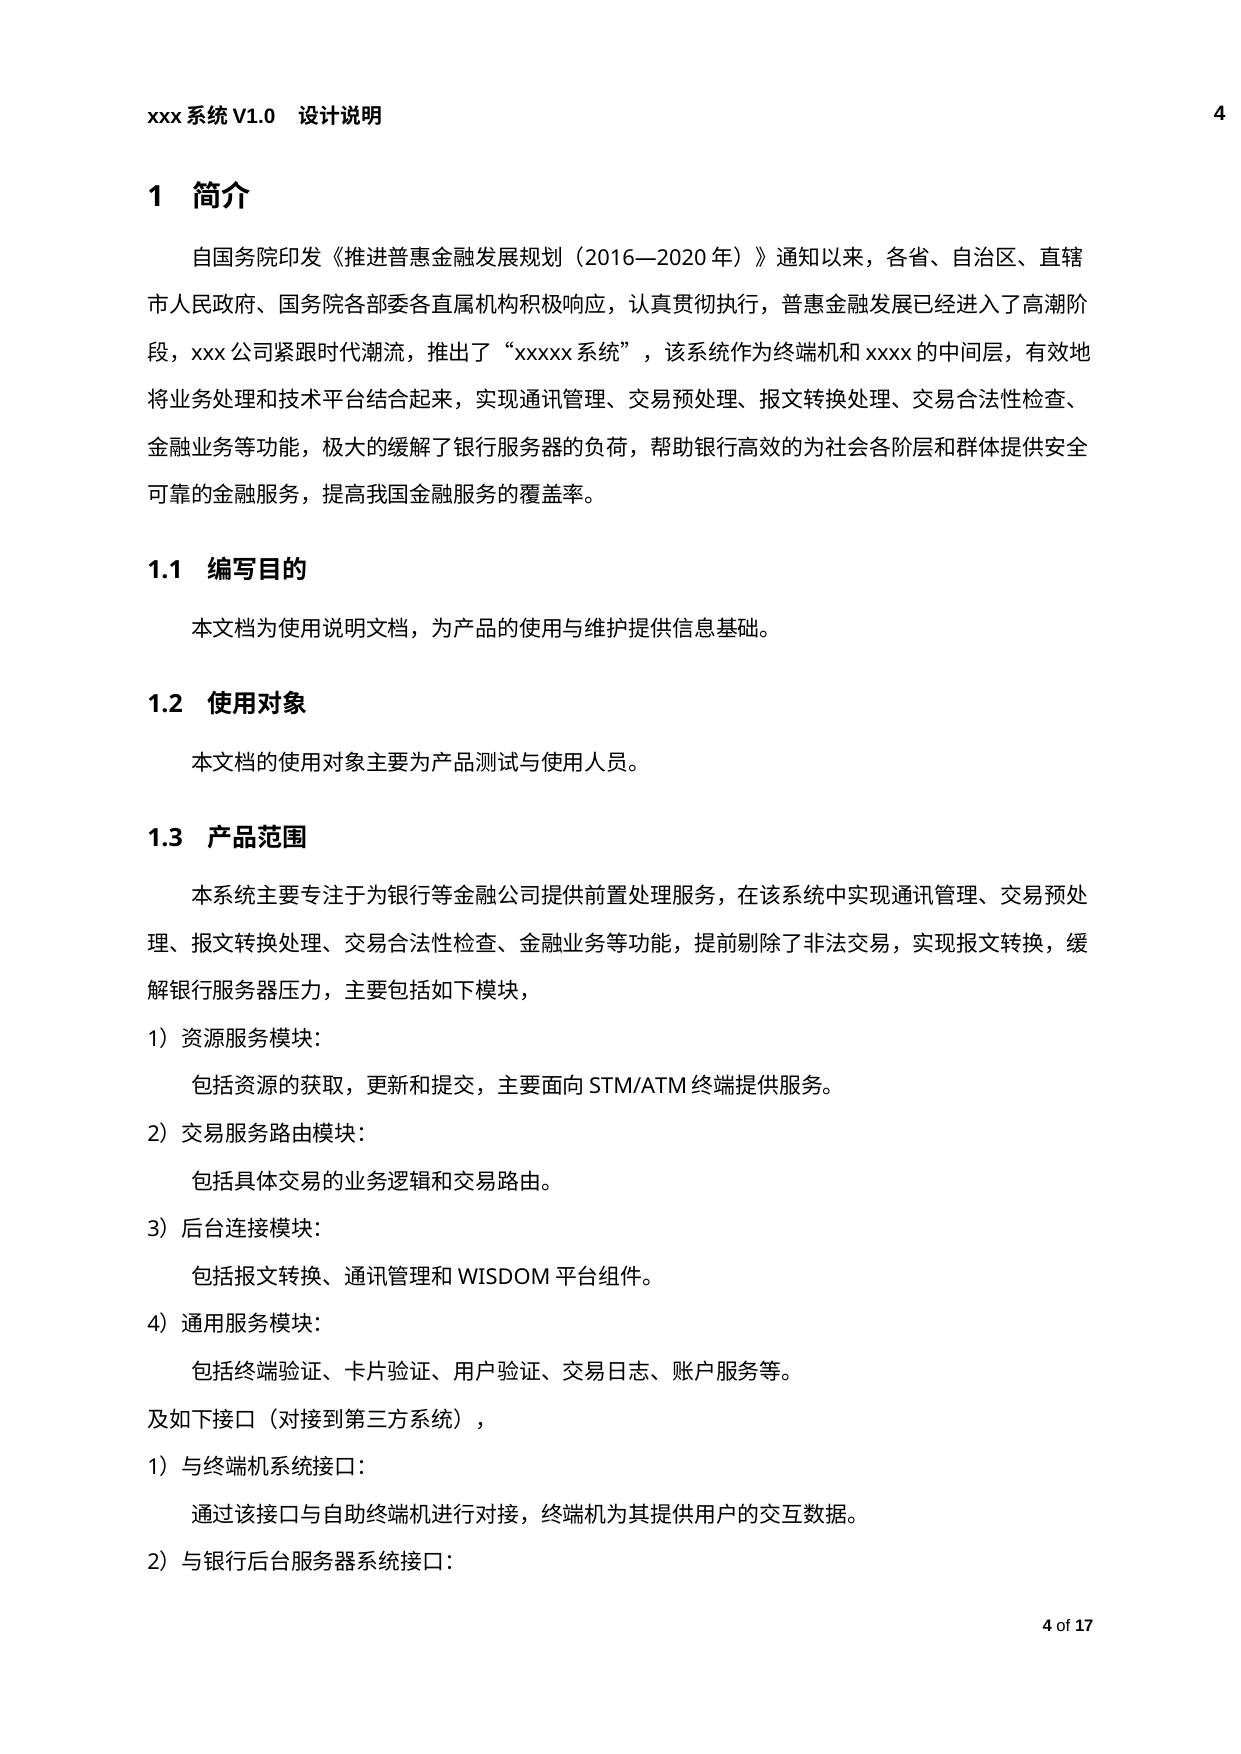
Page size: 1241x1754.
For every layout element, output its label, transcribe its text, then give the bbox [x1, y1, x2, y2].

text 本系统主要专注于为银行等金融公司提供前置处理服务，在该系统中实现通讯管理、交易预处理、报文转换处理、交易合法性检查、金融业务等功能，提前剔除了非法交易，实现报文转换，缓解银行服务器压力，主要包括如下模块， [147, 878, 1093, 1005]
subtitle 使用对象 [147, 683, 1093, 720]
subtitle 产品范围 [147, 817, 1093, 853]
text 通过该接口与自助终端机进行对接，终端机为其提供用户的交互数据。 [147, 1497, 1093, 1528]
text 包括报文转换、通讯管理和WISDOM平台组件。 [147, 1259, 1093, 1291]
subtitle 简介 [147, 172, 1093, 214]
text 本文档的使用对象主要为产品测试与使用人员。 [147, 745, 1093, 776]
text 本文档为使用说明文档，为产品的使用与维护提供信息基础。 [147, 611, 1093, 643]
list 资源服务模块： [147, 1021, 1093, 1053]
text 包括终端验证、卡片验证、用户验证、交易日志、账户服务等。 [147, 1354, 1093, 1386]
text 自国务院印发《推进普惠金融发展规划（2016—2020年）》通知以来，各省、自治区、直辖市人民政府、国务院各部委各直属机构积极响应，认真贯彻执行，普惠金融发展已经进入了高潮阶段，xxx公司紧跟时代潮流，推出了“xxxxx系统”，该系统作为终端机和xxxx的中间层，有效地将业务处理和技术平台结合起来，实现通讯管理、交易预处理、报文转换处理、交易合法性检查、金融业务等功能，极大的缓解了银行服务器的负荷，帮助银行高效的为社会各阶层和群体提供安全可靠的金融服务，提高我国金融服务的覆盖率。 [147, 239, 1093, 509]
text 包括具体交易的业务逻辑和交易路由。 [147, 1164, 1093, 1195]
list 通用服务模块： [147, 1306, 1093, 1338]
list 后台连接模块： [147, 1211, 1093, 1243]
list 包括资源的获取，更新和提交，主要面向STM/ATM终端提供服务。 [147, 1068, 1093, 1100]
list 与银行后台服务器系统接口： [147, 1544, 1093, 1576]
subtitle 编写目的 [147, 550, 1093, 586]
list 与终端机系统接口： [147, 1449, 1093, 1481]
list 交易服务路由模块： [147, 1116, 1093, 1148]
text 及如下接口（对接到第三方系统）， [147, 1402, 1093, 1433]
